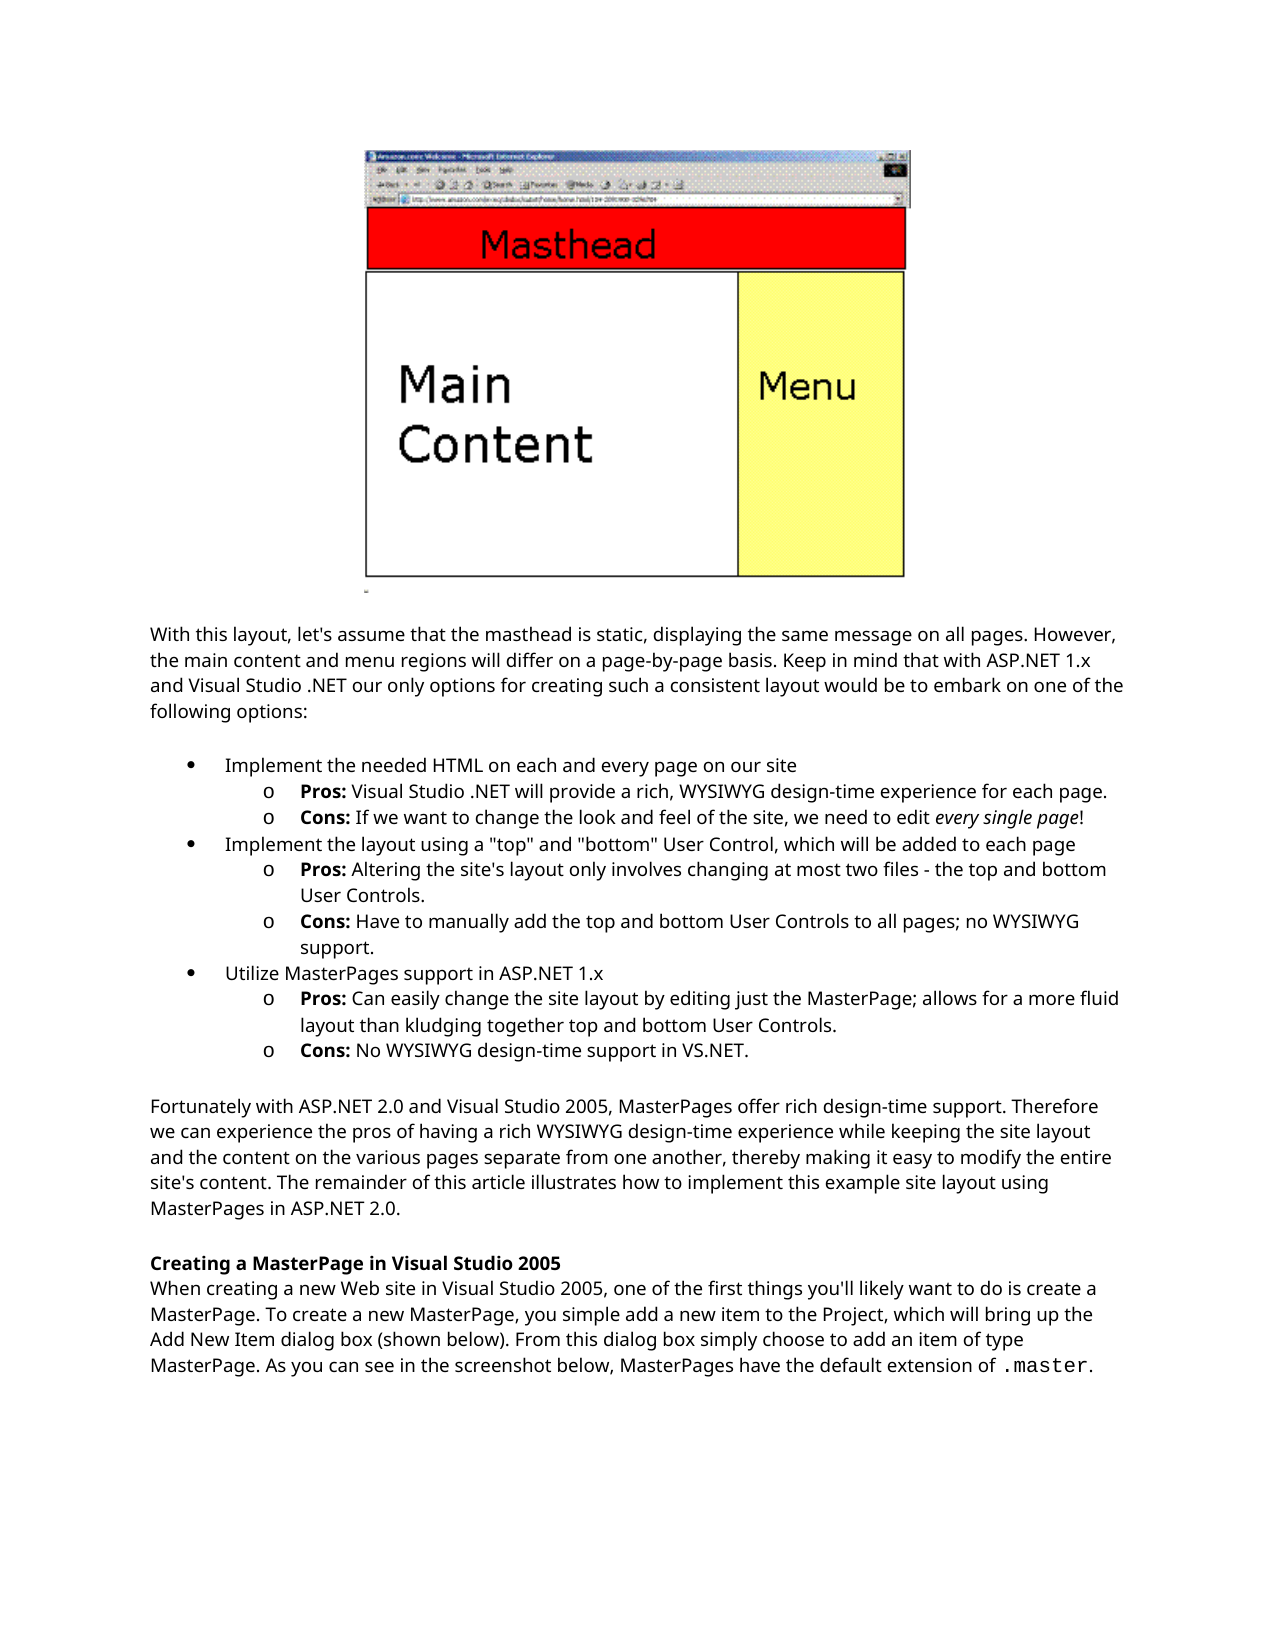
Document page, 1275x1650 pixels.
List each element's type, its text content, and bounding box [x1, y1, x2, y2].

list Pros: Visual Studio .NET will provide a rich, WYSIWYG design-time experience for each page. [262, 778, 1125, 804]
list Pros: Altering the site's layout only involves changing at most two files - the top and bottom User Controls. [262, 856, 1125, 908]
picture [364, 150, 911, 593]
list Implement the layout using a "top" and "bottom" User Control, which will be added to each page [187, 831, 1125, 856]
list Cons: No WYSIWYG design-time support in VS.NET. [262, 1037, 1125, 1064]
list Utilize MasterPages support in ASP.NET 1.x [187, 960, 1125, 986]
text With this layout, let's assume that the masthead is static, displaying the same message on all pages. However, the main content and menu regions will differ on a page-by-page basis. Keep in mind that with ASP.NET 1.x and Visual Studio .NET our only options for creating such a consistent layout would be to embark on one of the following options: [150, 621, 1125, 723]
text Creating a MasterPage in Visual Studio 2005 When creating a new Web site in Visual Studio 2005, one of the first things you'll likely want to do is create a MasterPage. To create a new MasterPage, you simple add a new item to the Project, which will bring up the Add New Item dialog box (shown below). From this dialog box simply choose to add an item of type MasterPage. As you can see in the screenshot below, MasterPages have the default extension of .master. [150, 1250, 1125, 1378]
list Pros: Can easily change the site layout by editing just the MasterPage; allows for a more fluid layout than kludging together top and bottom User Controls. [262, 986, 1125, 1037]
list Cons: If we want to change the look and feel of the site, we need to edit every single page! [262, 804, 1125, 831]
text Fortunately with ASP.NET 2.0 and Visual Studio 2005, MasterPages offer rich design-time support. Therefore we can experience the pros of having a rich WYSIWYG design-time experience while keeping the site layout and the content on the various pages separate from one another, thereby making it easy to modify the entire site's content. The remainder of this article illustrates how to implement this example site layout using MasterPages in ASP.NET 2.0. [150, 1093, 1125, 1221]
list Cons: Have to manually add the top and bottom User Controls to all pages; no WYSIWYG support. [262, 908, 1125, 960]
list Implement the needed HTML on each and every page on our site [187, 753, 1125, 778]
